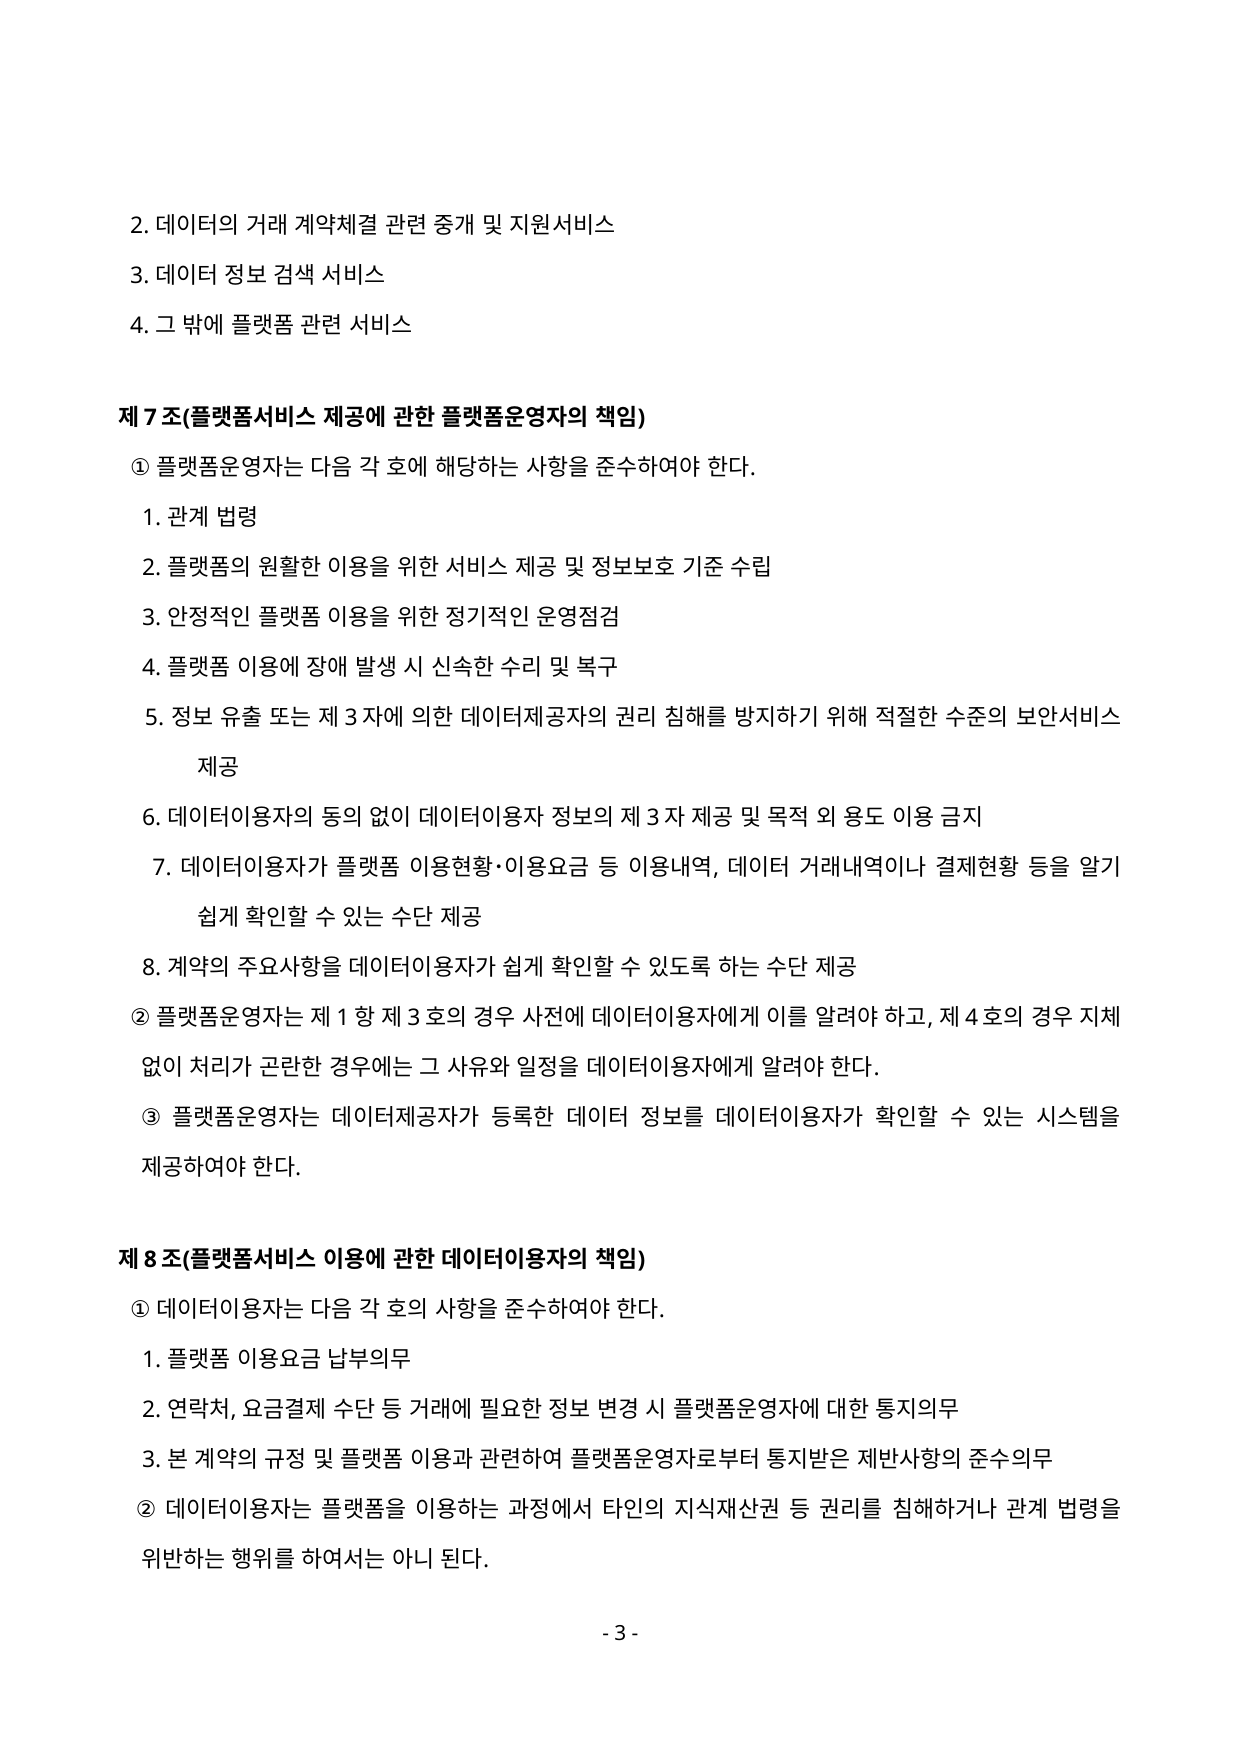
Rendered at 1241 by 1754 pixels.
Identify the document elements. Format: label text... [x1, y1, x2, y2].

text ③ 플랫폼운영자는 데이터제공자가 등록한 데이터 정보를 데이터이용자가 확인할 수 있는 시스템을 제공하여야 한다. [118, 1098, 1122, 1182]
text 7. 데이터이용자가 플랫폼 이용현황･이용요금 등 이용내역, 데이터 거래내역이나 결제현황 등을 알기 쉽게 확인할 수 있는 수단 제공 [118, 849, 1122, 932]
text ② 데이터이용자는 플랫폼을 이용하는 과정에서 타인의 지식재산권 등 권리를 침해하거나 관계 법령을 위반하는 행위를 하여서는 아니 된다. [118, 1491, 1122, 1574]
text 2. 연락처, 요금결제 수단 등 거래에 필요한 정보 변경 시 플랫폼운영자에 대한 통지의무 [118, 1391, 1122, 1424]
text ① 데이터이용자는 다음 각 호의 사항을 준수하여야 한다. [118, 1291, 1122, 1324]
text 제7조(플랫폼서비스 제공에 관한 플랫폼운영자의 책임) [118, 399, 1122, 433]
text 5. 정보 유출 또는 제3자에 의한 데이터제공자의 권리 침해를 방지하기 위해 적절한 수준의 보안서비스 제공 [118, 699, 1122, 782]
text 6. 데이터이용자의 동의 없이 데이터이용자 정보의 제3자 제공 및 목적 외 용도 이용 금지 [118, 799, 1122, 832]
text 1. 관계 법령 [118, 499, 1122, 533]
text 4. 그 밖에 플랫폼 관련 서비스 [118, 307, 1122, 340]
text 제8조(플랫폼서비스 이용에 관한 데이터이용자의 책임) [118, 1241, 1122, 1274]
text 3. 데이터 정보 검색 서비스 [118, 257, 1122, 290]
text 2. 플랫폼의 원활한 이용을 위한 서비스 제공 및 정보보호 기준 수립 [118, 549, 1122, 583]
text ② 플랫폼운영자는 제1항 제3호의 경우 사전에 데이터이용자에게 이를 알려야 하고, 제4호의 경우 지체 없이 처리가 곤란한 경우에는 그 사유와 일정을 데이터이용자에게 알려야 한다. [118, 999, 1122, 1082]
text 3. 본 계약의 규정 및 플랫폼 이용과 관련하여 플랫폼운영자로부터 통지받은 제반사항의 준수의무 [118, 1441, 1122, 1474]
text 2. 데이터의 거래 계약체결 관련 중개 및 지원서비스 [118, 207, 1122, 240]
text 3. 안정적인 플랫폼 이용을 위한 정기적인 운영점검 [118, 599, 1122, 633]
text 4. 플랫폼 이용에 장애 발생 시 신속한 수리 및 복구 [118, 649, 1122, 683]
text 1. 플랫폼 이용요금 납부의무 [118, 1341, 1122, 1374]
text 8. 계약의 주요사항을 데이터이용자가 쉽게 확인할 수 있도록 하는 수단 제공 [118, 949, 1122, 982]
text ① 플랫폼운영자는 다음 각 호에 해당하는 사항을 준수하여야 한다. [118, 449, 1122, 483]
